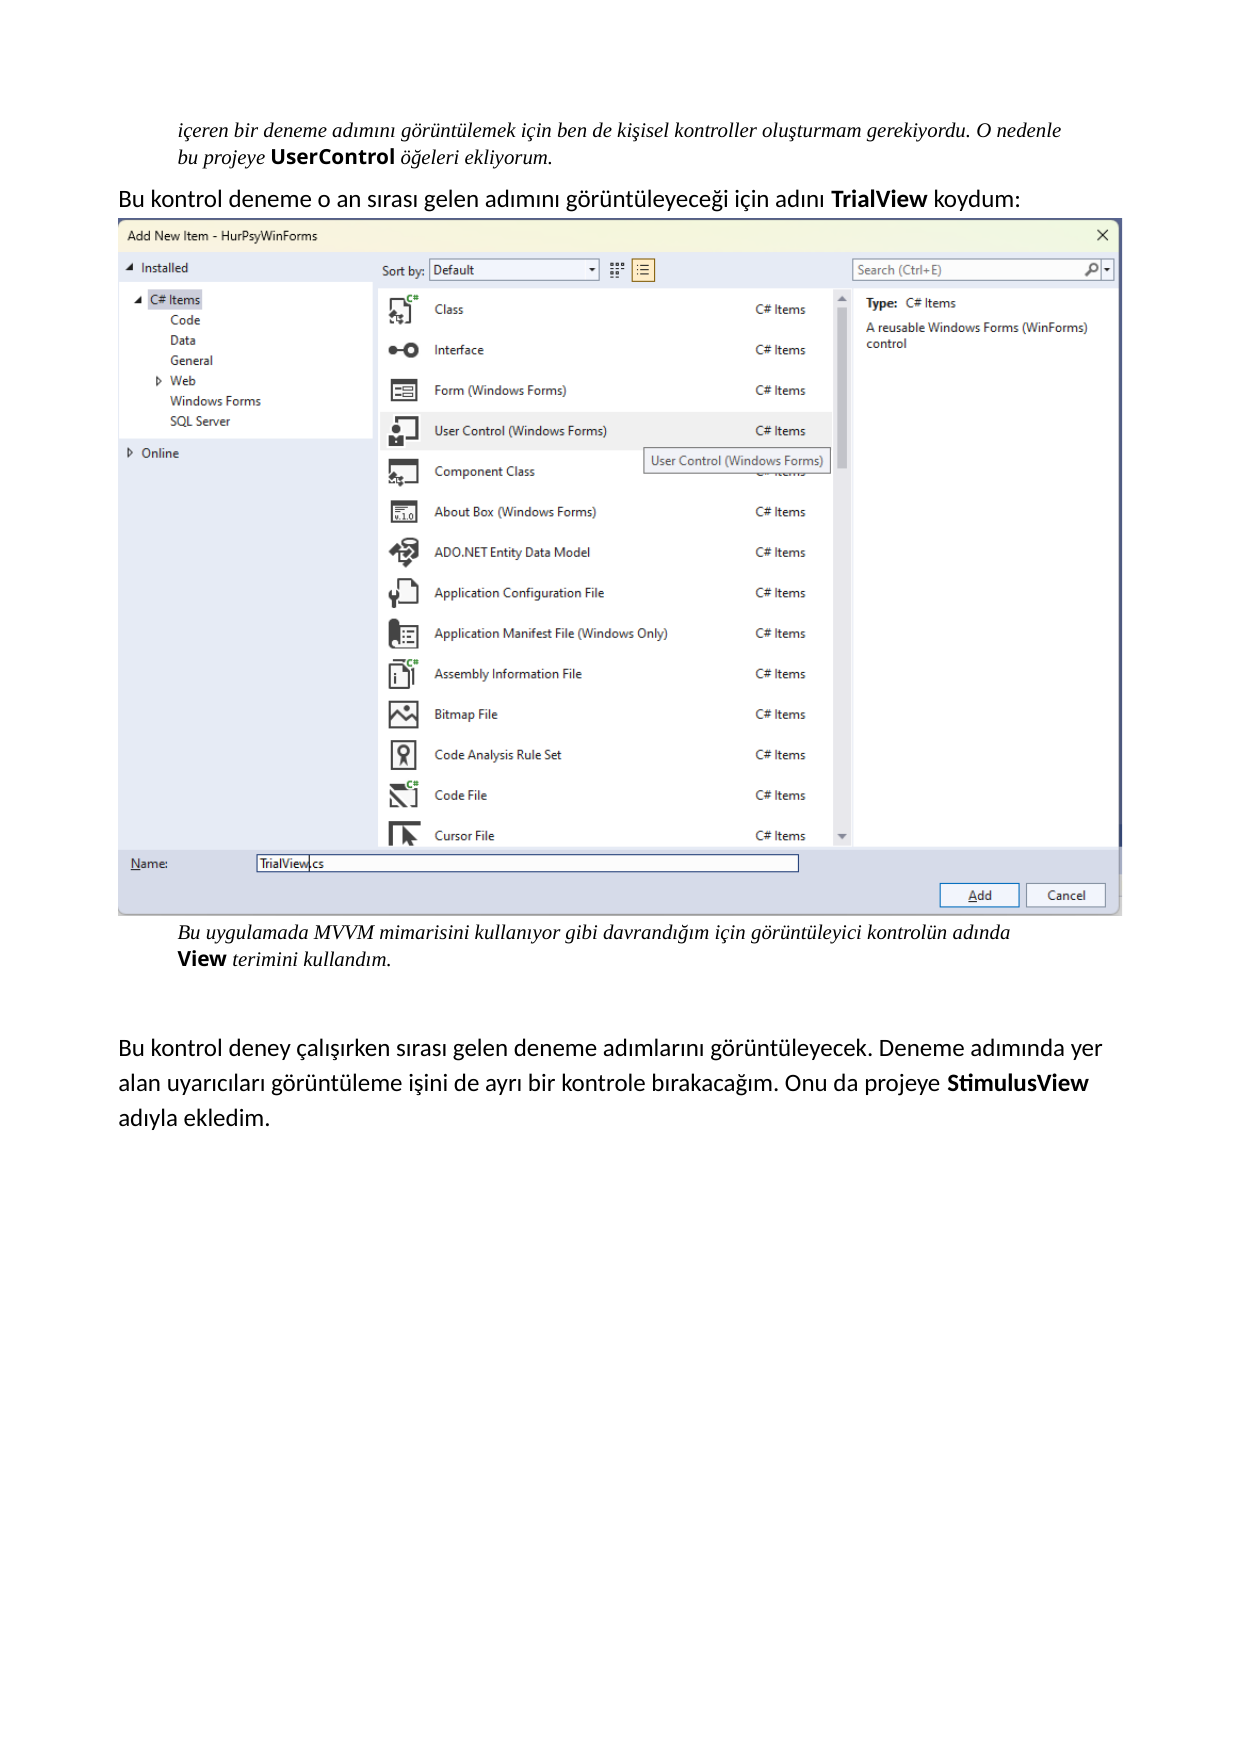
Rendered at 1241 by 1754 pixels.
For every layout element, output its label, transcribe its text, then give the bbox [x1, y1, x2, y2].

text Bu uygulamada MVVM mimarisini kullanıyor gibi davrandığım için görüntüleyici kontrolün adında View terimini kullandım. [177, 916, 1063, 972]
picture [118, 218, 1123, 916]
text Bu kontrol deney çalışırken sırası gelen deneme adımlarını görüntüleyecek. Deneme adımında yer alan uyarıcıları görüntüleme işini de ayrı bir kontrole bırakacağım. Onu da projeye StimulusView adıyla ekledim. [118, 1032, 1122, 1133]
text Bu kontrol deneme o an sırası gelen adımını görüntüleyeceği için adını TrialView koydum: [118, 183, 1122, 213]
